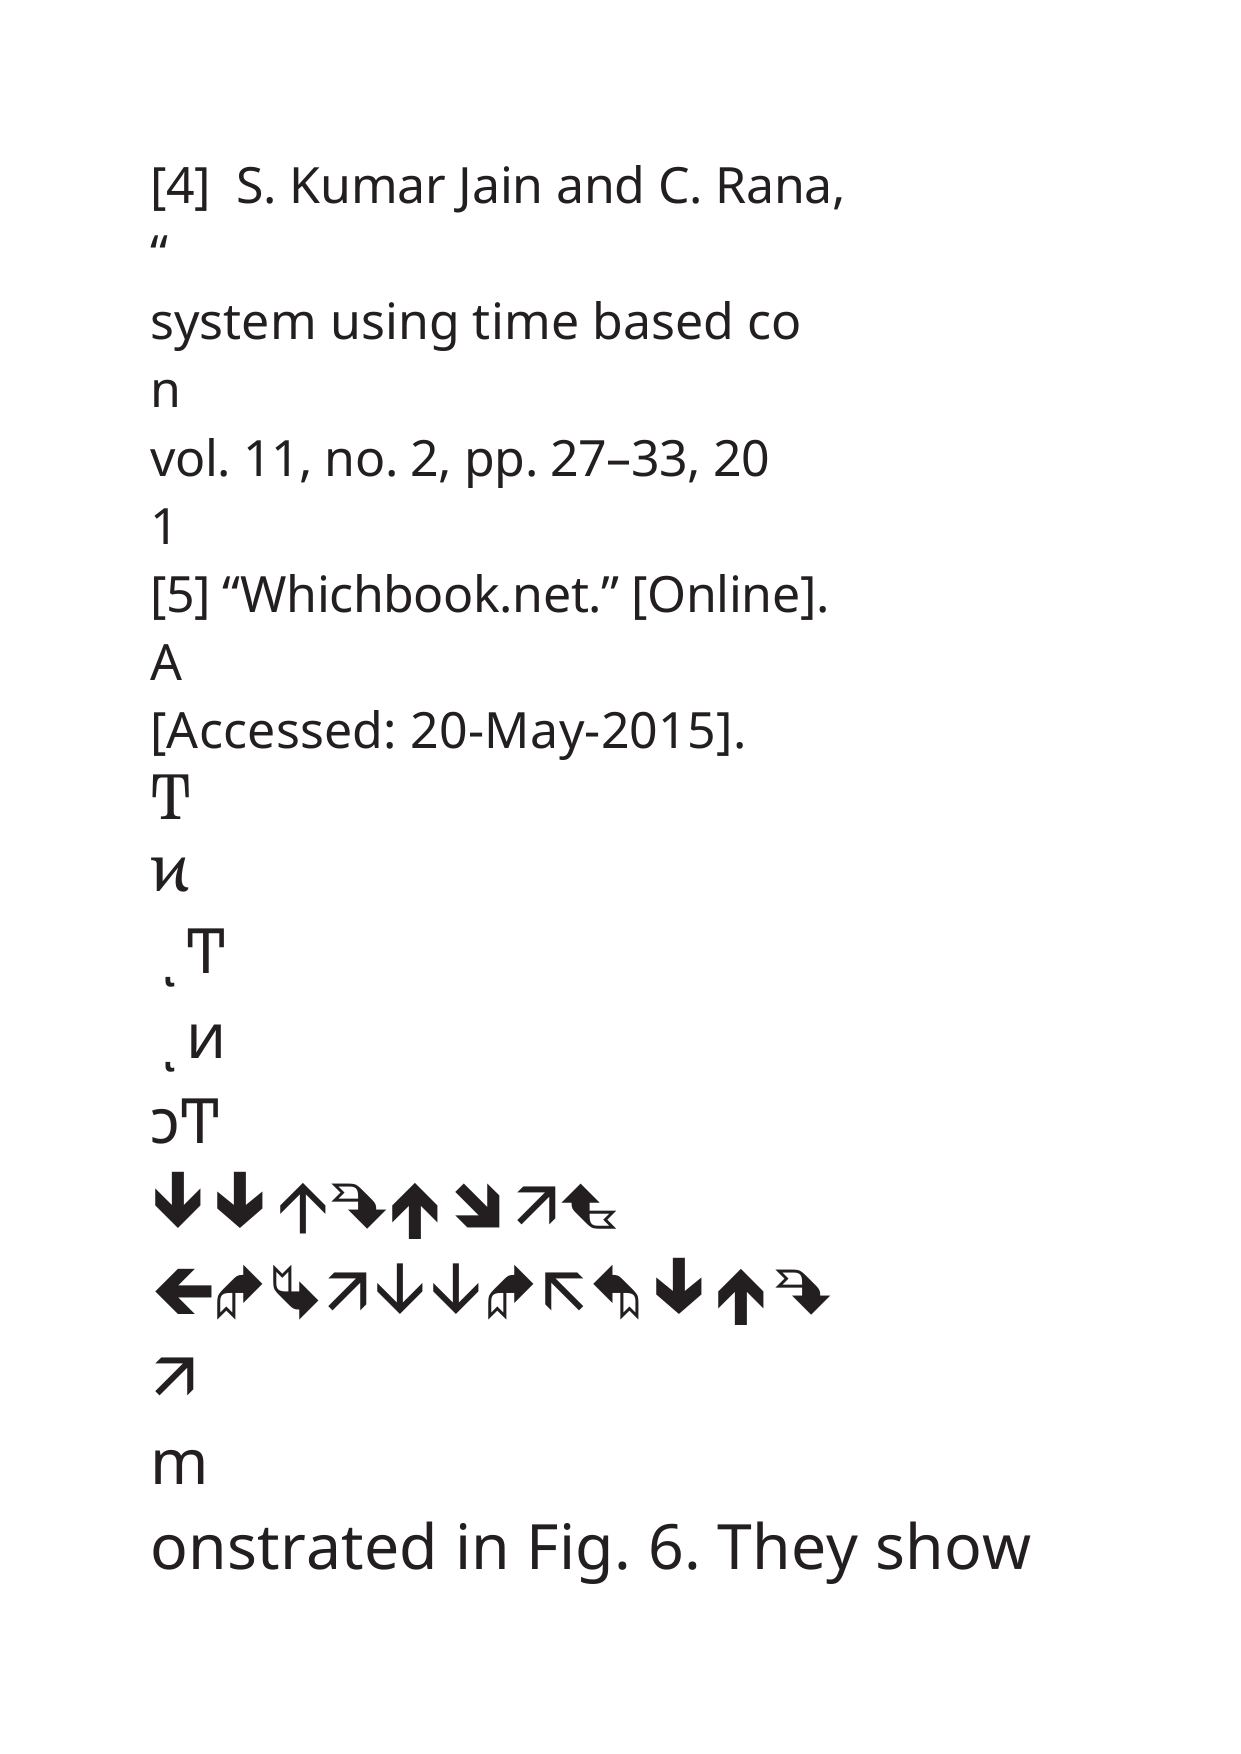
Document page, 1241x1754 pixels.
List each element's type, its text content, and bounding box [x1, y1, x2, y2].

text 1 [150, 491, 1090, 559]
text ͹ͷ [150, 835, 1090, 907]
text m [150, 1417, 1090, 1503]
text “ [150, 218, 1090, 286]
text ͺͷ [150, 992, 1090, 1077]
text ͹Ͳ [150, 763, 1090, 835]
text [Accessed: 20-May-2015]. [150, 695, 1090, 763]
text [5] “Whichbook.net.” [Online]. [150, 559, 1090, 627]
text A [150, 627, 1090, 695]
text  [150, 1162, 1090, 1247]
text vol. 11, no. 2, pp. 27–33, 20 [150, 422, 1090, 491]
text system using time based co [150, 286, 1090, 354]
text  [150, 1247, 1090, 1332]
text ͺͲ [150, 907, 1090, 992]
text onstrated in Fig. 6. They show [150, 1503, 1090, 1588]
text ͻͲ [150, 1077, 1090, 1162]
text  [150, 1332, 1090, 1417]
text n [150, 354, 1090, 422]
text [4] S. Kumar Jain and C. Rana, [150, 150, 1090, 218]
